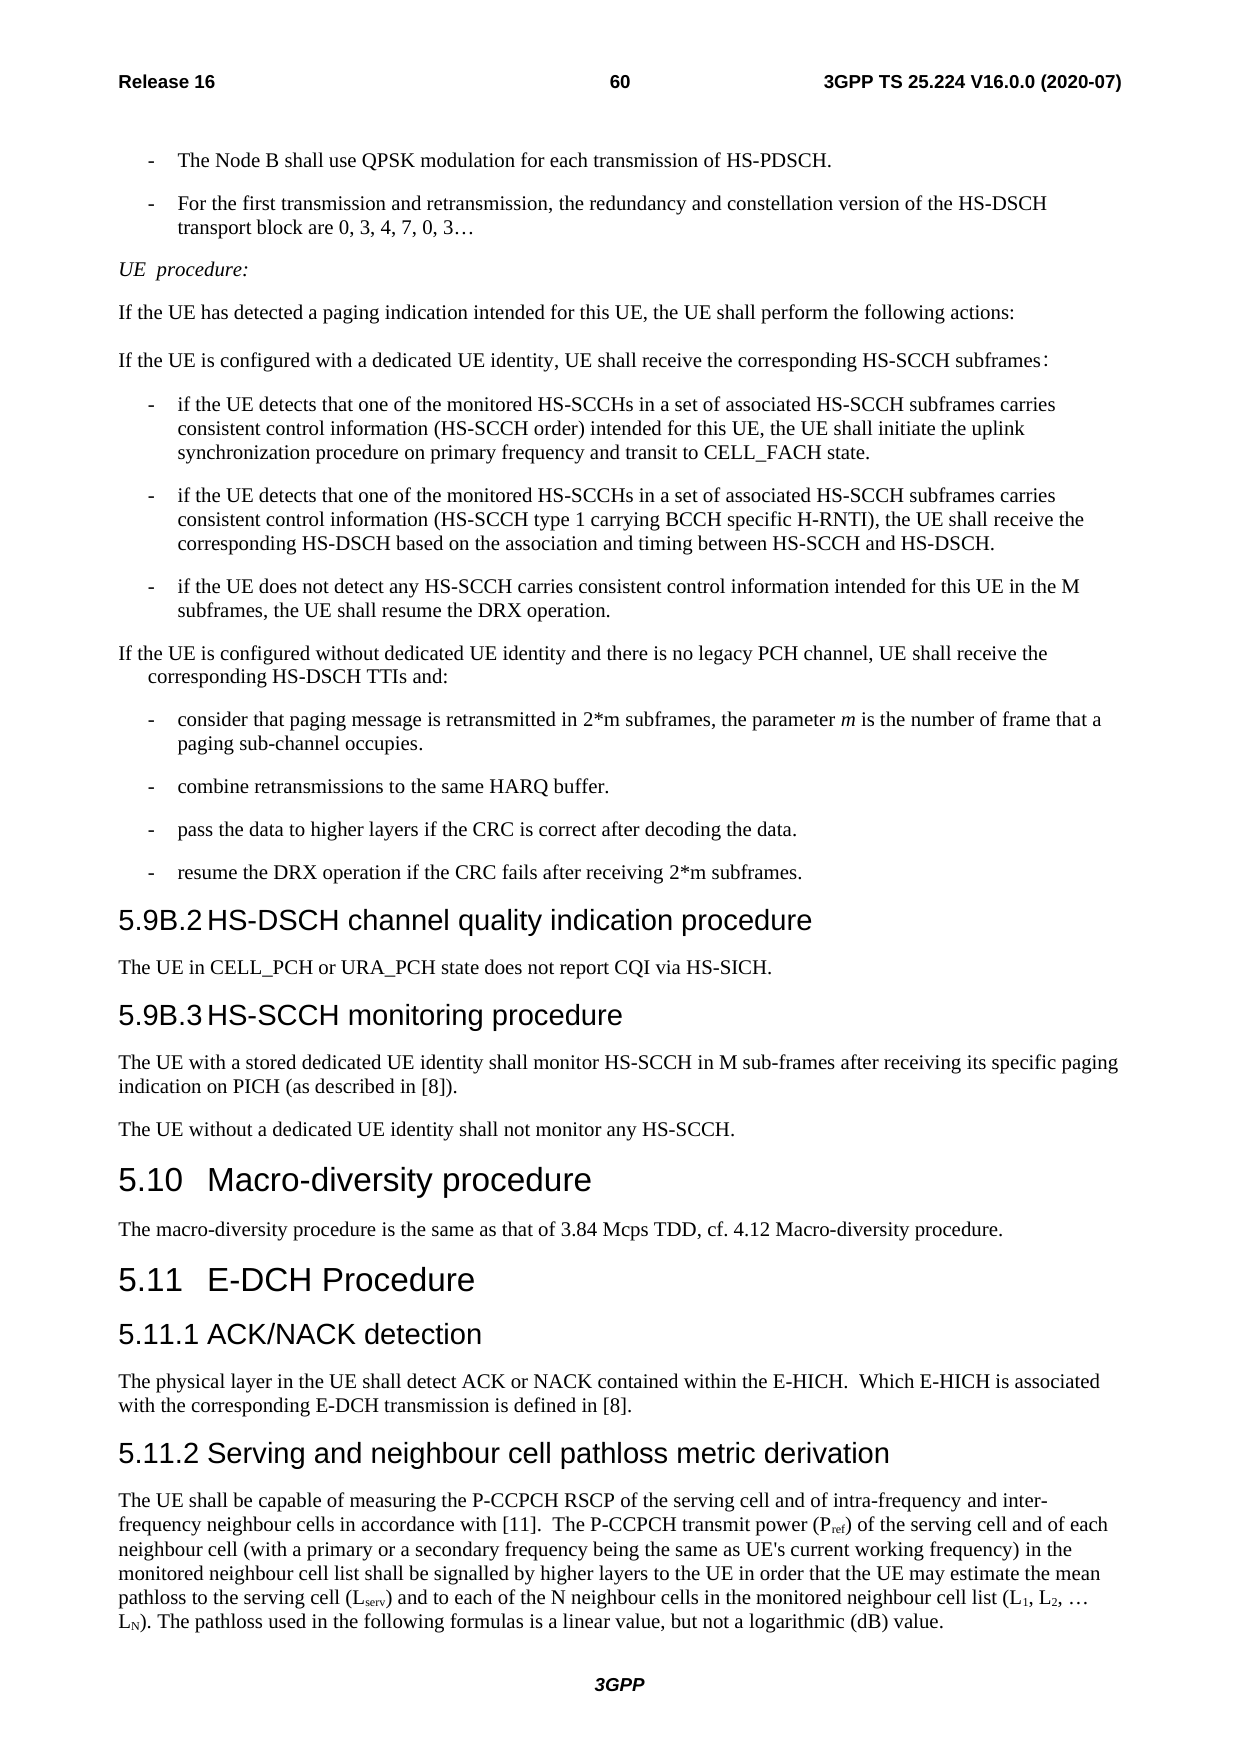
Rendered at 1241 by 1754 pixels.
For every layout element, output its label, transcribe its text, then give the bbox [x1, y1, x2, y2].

text - combine retransmissions to the same HARQ buffer. [148, 774, 1122, 798]
text - if the UE detects that one of the monitored HS-SCCHs in a set of associated HS-SCCH subframes carries consistent control information (HS-SCCH type 1 carrying BCCH specific H-RNTI), the UE shall receive the corresponding HS-DSCH based on the association and timing between HS-SCCH and HS-DSCH. [148, 483, 1122, 555]
subtitle 5.11.2 Serving and neighbour cell pathloss metric derivation [118, 1436, 1122, 1469]
text The physical layer in the UE shall detect ACK or NACK contained within the E-HICH. Which E-HICH is associated with the corresponding E-DCH transmission is defined in [8]. [118, 1369, 1122, 1417]
subtitle 5.11 E-DCH Procedure [118, 1260, 1122, 1298]
text - resume the DRX operation if the CRC fails after receiving 2*m subframes. [148, 860, 1122, 884]
subtitle 5.10 Macro-diversity procedure [118, 1160, 1122, 1198]
text - consider that paging message is retransmitted in 2*m subframes, the parameter m is the number of frame that a paging sub-channel occupies. [148, 707, 1122, 755]
text - The Node B shall use QPSK modulation for each transmission of HS-PDSCH. [148, 148, 1122, 172]
subtitle 5.9B.2 HS-DSCH channel quality indication procedure [118, 903, 1122, 936]
text If the UE is configured with a dedicated UE identity, UE shall receive the corresponding HS-SCCH subframes： [118, 343, 1122, 373]
text The UE shall be capable of measuring the P-CCPCH RSCP of the serving cell and of intra-frequency and inter-frequency neighbour cells in accordance with [11]. The P-CCPCH transmit power (Pref) of the serving cell and of each neighbour cell (with a primary or a secondary frequency being the same as UE's current working frequency) in the monitored neighbour cell list shall be signalled by higher layers to the UE in order that the UE may estimate the mean pathloss to the serving cell (Lserv) and to each of the N neighbour cells in the monitored neighbour cell list (L1, L2, … LN). The pathloss used in the following formulas is a linear value, but not a logarithmic (dB) value. [118, 1488, 1122, 1633]
text The UE with a stored dedicated UE identity shall monitor HS-SCCH in M sub-frames after receiving its specific paging indication on PICH (as described in [8]). [118, 1050, 1122, 1098]
subtitle 5.11.1 ACK/NACK detection [118, 1317, 1122, 1350]
text UE procedure: [118, 257, 1122, 281]
text - For the first transmission and retransmission, the redundancy and constellation version of the HS-DSCH transport block are 0, 3, 4, 7, 0, 3… [148, 191, 1122, 239]
text The UE without a dedicated UE identity shall not monitor any HS-SCCH. [118, 1117, 1122, 1141]
text - if the UE does not detect any HS-SCCH carries consistent control information intended for this UE in the M subframes, the UE shall resume the DRX operation. [148, 573, 1122, 622]
text - pass the data to higher layers if the CRC is correct after decoding the data. [148, 817, 1122, 841]
text If the UE is configured without dedicated UE identity and there is no legacy PCH channel, UE shall receive the corresponding HS-DSCH TTIs and: [118, 640, 1122, 688]
text - if the UE detects that one of the monitored HS-SCCHs in a set of associated HS-SCCH subframes carries consistent control information (HS-SCCH order) intended for this UE, the UE shall initiate the uplink synchronization procedure on primary frequency and transit to CELL_FACH state. [148, 392, 1122, 464]
subtitle 5.9B.3 HS-SCCH monitoring procedure [118, 998, 1122, 1031]
text The UE in CELL_PCH or URA_PCH state does not report CQI via HS-SICH. [118, 955, 1122, 979]
text The macro-diversity procedure is the same as that of 3.84 Mcps TDD, cf. 4.12 Macro-diversity procedure. [118, 1217, 1122, 1241]
text If the UE has detected a paging indication intended for this UE, the UE shall perform the following actions: [118, 300, 1122, 324]
